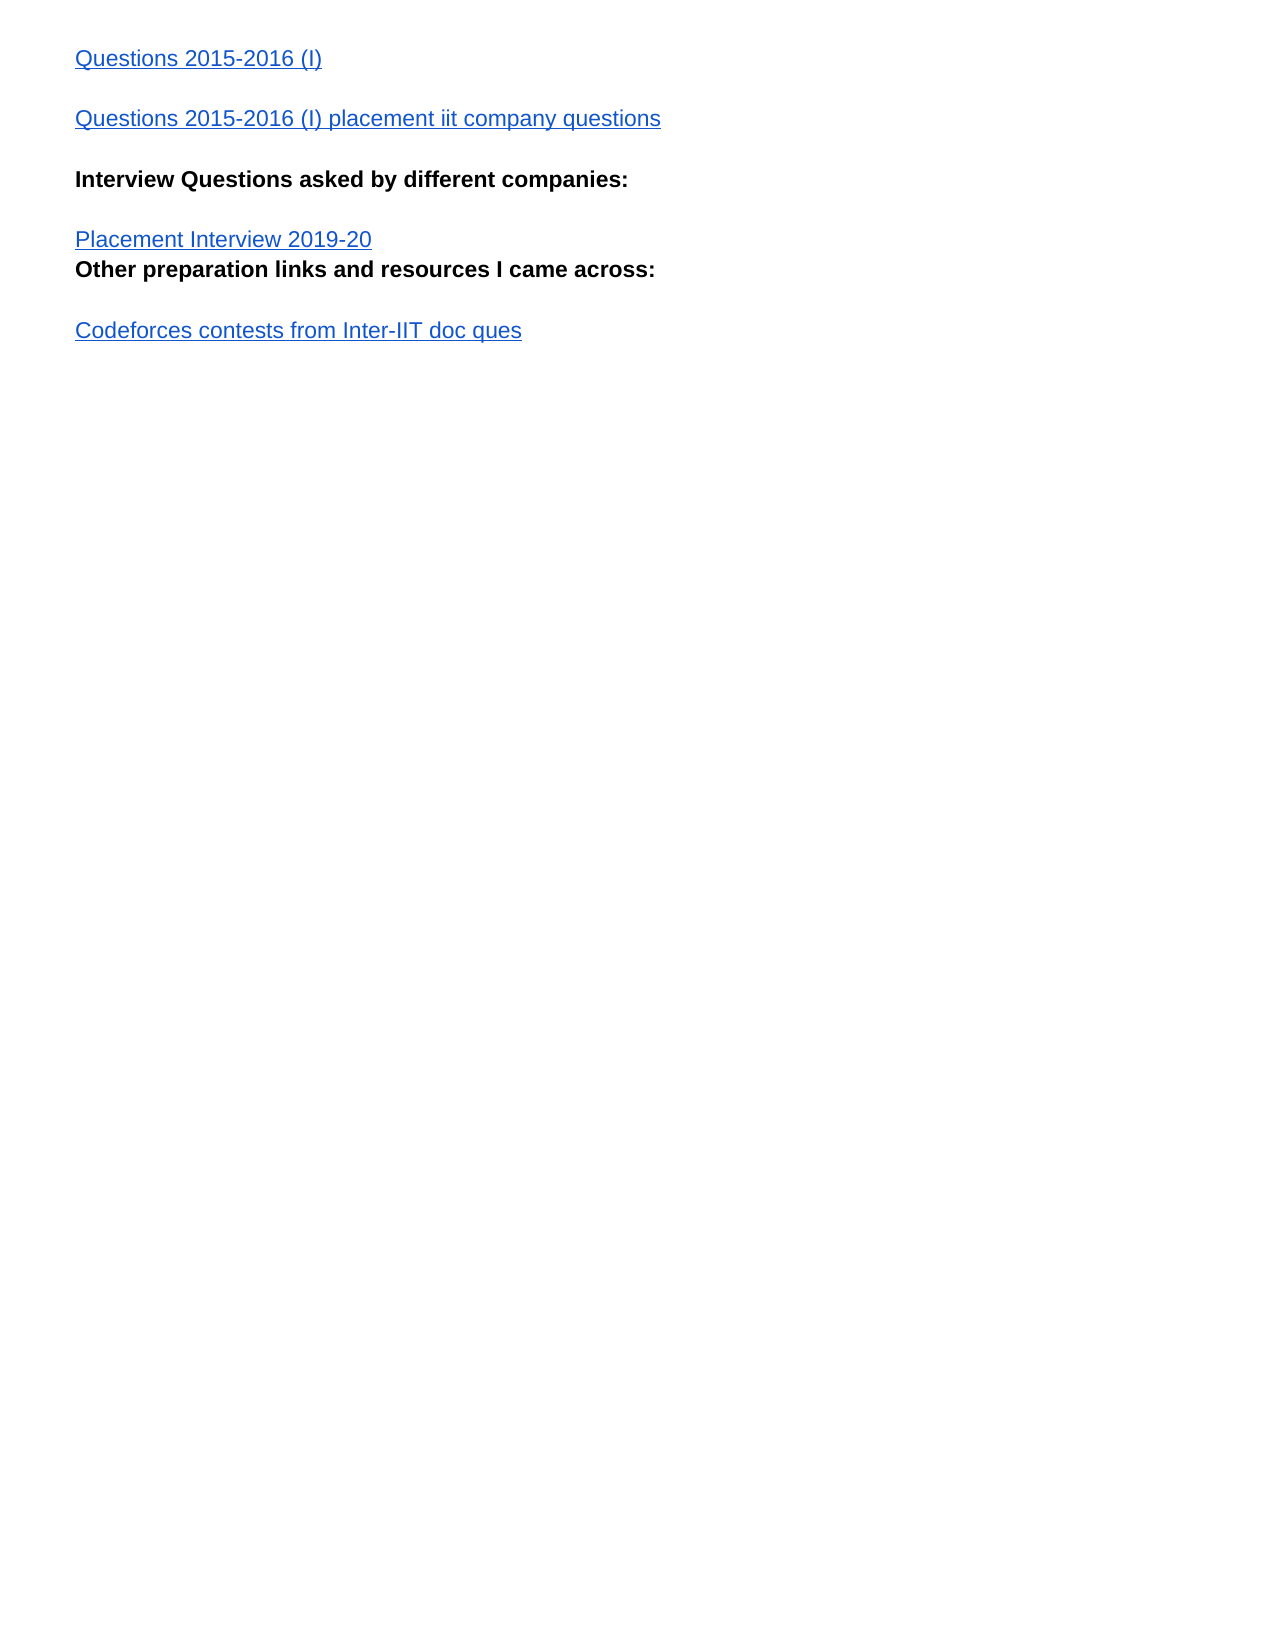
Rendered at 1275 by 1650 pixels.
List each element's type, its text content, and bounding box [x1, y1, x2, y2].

text Placement Interview 2019-20 [75, 226, 1200, 252]
text Questions 2015-2016 (I) [75, 45, 1200, 71]
text Questions 2015-2016 (I) placement iit company questions [75, 105, 1200, 132]
text Interview Questions asked by different companies: [75, 166, 1200, 192]
text Other preparation links and resources I came across: [75, 256, 1200, 283]
text Codeforces contests from Inter-IIT doc ques [75, 317, 1200, 343]
